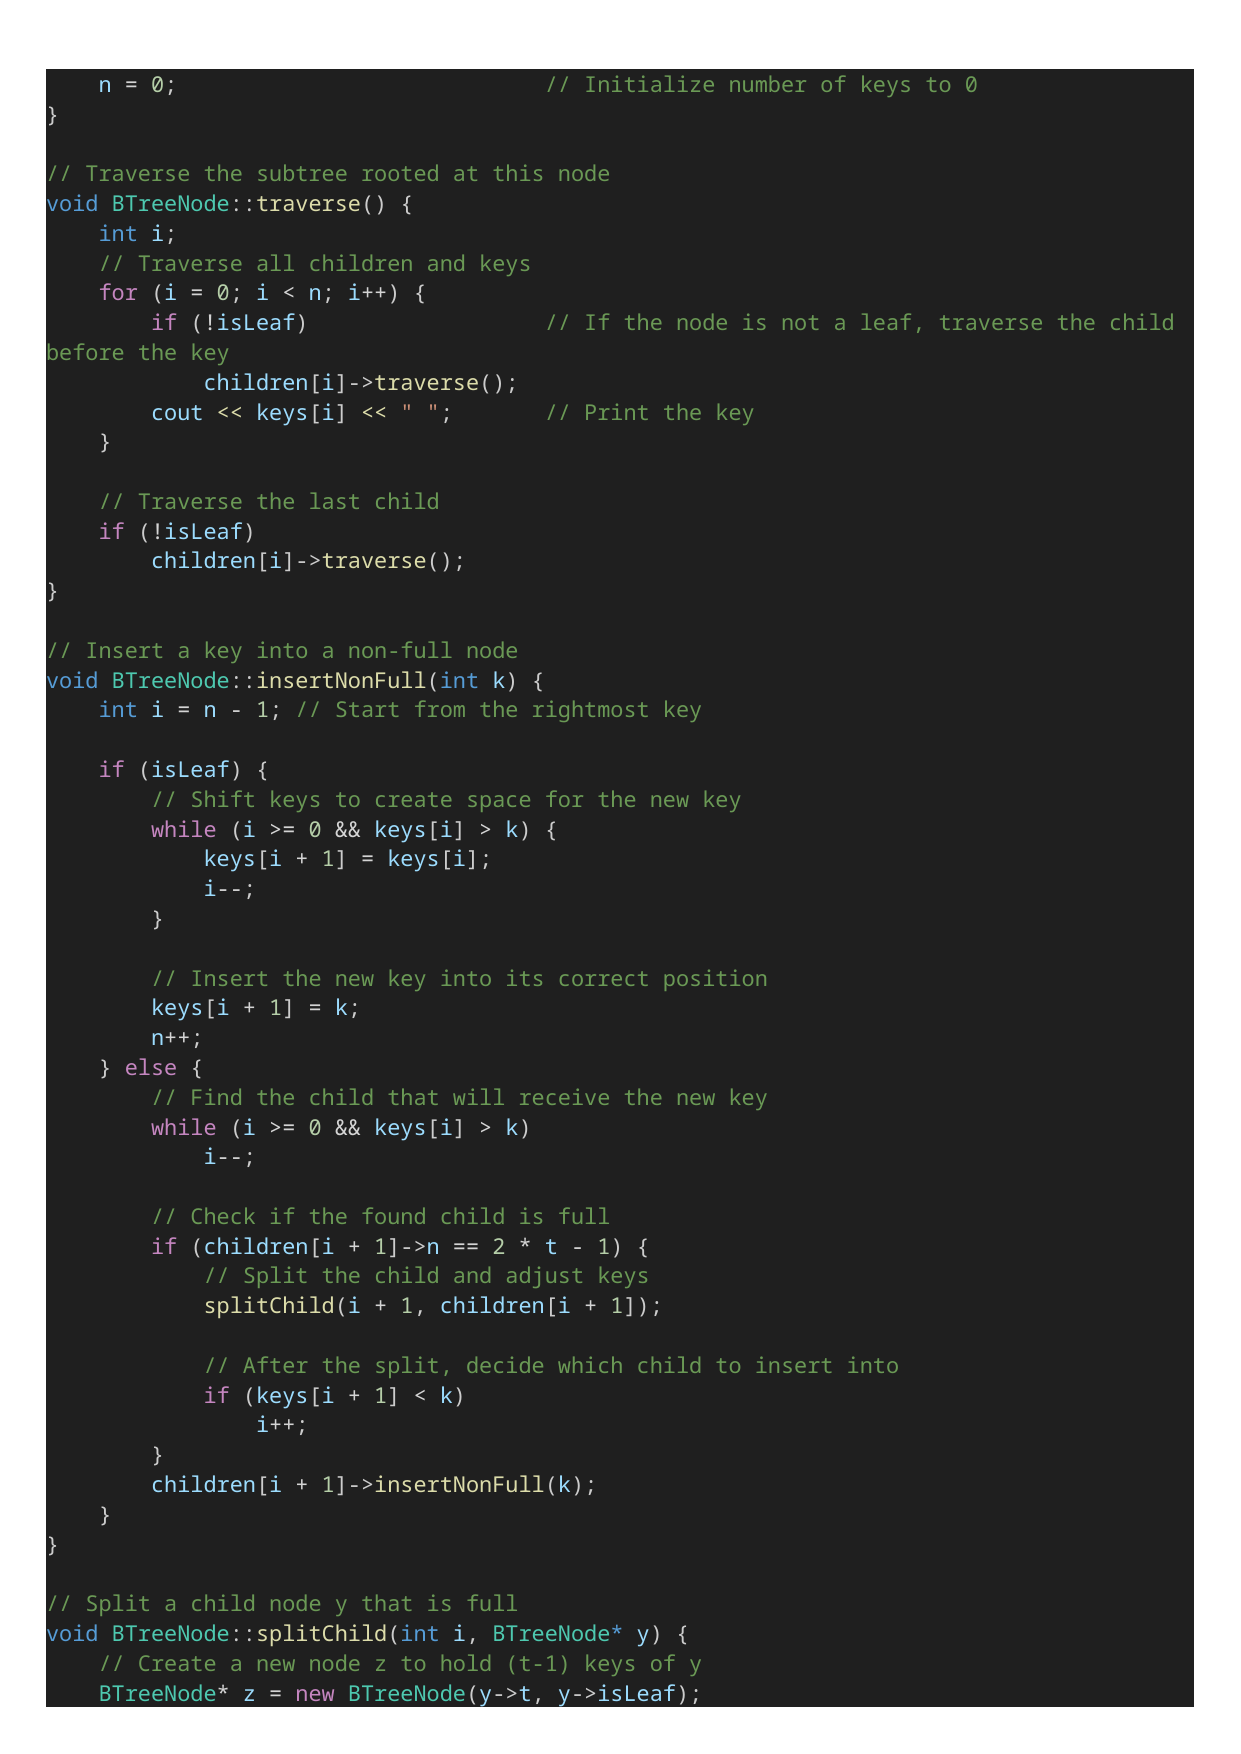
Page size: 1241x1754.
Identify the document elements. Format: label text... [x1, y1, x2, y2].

text } [46, 575, 1194, 605]
text } [46, 1528, 1194, 1558]
text if (keys[i + 1] < k) [46, 1379, 1194, 1409]
text } [46, 903, 1194, 933]
text children[i]->traverse(); [46, 367, 1194, 396]
text } [46, 98, 1194, 128]
text // Check if the found child is full [46, 1201, 1194, 1231]
text // Traverse all children and keys [46, 247, 1194, 277]
text } [46, 1439, 1194, 1469]
text // Split the child and adjust keys [46, 1260, 1194, 1290]
text } else { [46, 1052, 1194, 1082]
text children[i]->traverse(); [46, 545, 1194, 575]
text if (isLeaf) { [46, 754, 1194, 784]
text int i = n - 1; // Start from the rightmost key [46, 694, 1194, 724]
text n++; [46, 1022, 1194, 1052]
text void BTreeNode::traverse() { [46, 188, 1194, 218]
text // Create a new node z to hold (t-1) keys of y [46, 1648, 1194, 1677]
text if (!isLeaf) [46, 516, 1194, 545]
text // Split a child node y that is full [46, 1588, 1194, 1618]
text keys[i + 1] = k; [46, 992, 1194, 1022]
text while (i >= 0 && keys[i] > k) [46, 1111, 1194, 1141]
text // Traverse the subtree rooted at this node [46, 158, 1194, 188]
text i--; [46, 1141, 1194, 1171]
text } [46, 426, 1194, 456]
text // Insert a key into a non-full node [46, 635, 1194, 664]
text children[i + 1]->insertNonFull(k); [46, 1469, 1194, 1499]
text // After the split, decide which child to insert into [46, 1350, 1194, 1379]
text n = 0; // Initialize number of keys to 0 [46, 69, 1194, 98]
text i--; [46, 873, 1194, 903]
text i++; [46, 1409, 1194, 1439]
text // Find the child that will receive the new key [46, 1082, 1194, 1111]
text // Shift keys to create space for the new key [46, 784, 1194, 813]
text keys[i + 1] = keys[i]; [46, 843, 1194, 873]
text if (!isLeaf) // If the node is not a leaf, traverse the child before the key [46, 307, 1194, 367]
text if (children[i + 1]->n == 2 * t - 1) { [46, 1231, 1194, 1260]
text void BTreeNode::insertNonFull(int k) { [46, 664, 1194, 694]
text // Traverse the last child [46, 486, 1194, 516]
text cout << keys[i] << " "; // Print the key [46, 396, 1194, 426]
text while (i >= 0 && keys[i] > k) { [46, 813, 1194, 843]
text splitChild(i + 1, children[i + 1]); [46, 1290, 1194, 1320]
text for (i = 0; i < n; i++) { [46, 277, 1194, 307]
text } [46, 1499, 1194, 1528]
text int i; [46, 218, 1194, 247]
text BTreeNode* z = new BTreeNode(y->t, y->isLeaf); [46, 1677, 1194, 1707]
text // Insert the new key into its correct position [46, 962, 1194, 992]
text void BTreeNode::splitChild(int i, BTreeNode* y) { [46, 1618, 1194, 1648]
